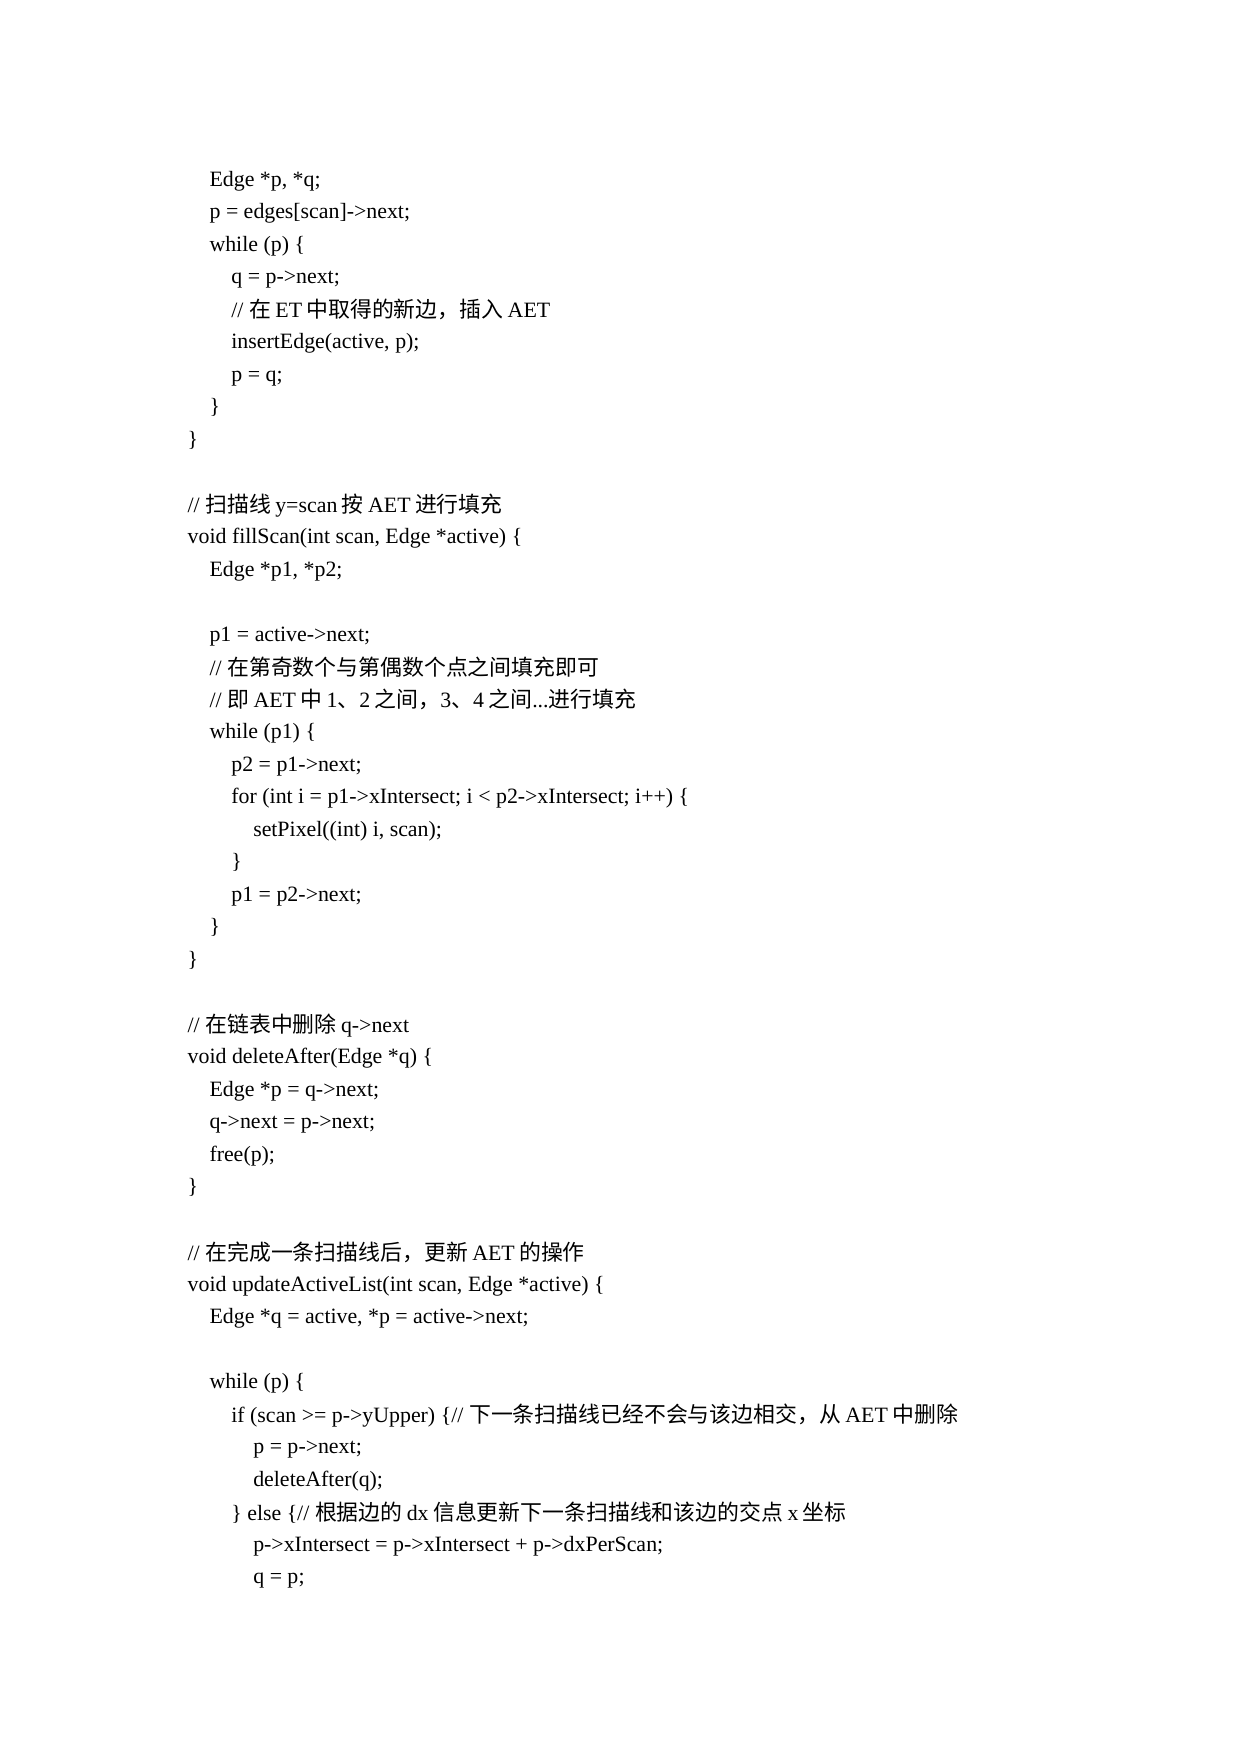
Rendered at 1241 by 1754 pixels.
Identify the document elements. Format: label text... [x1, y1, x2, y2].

text q = p; [187, 1559, 1053, 1592]
text while (p) { [187, 1364, 1053, 1397]
text p->xIntersect = p->xIntersect + p->dxPerScan; [187, 1527, 1053, 1559]
text setPixel((int) i, scan); [187, 812, 1053, 844]
text Edge *p, *q; [187, 162, 1053, 194]
text // 在第奇数个与第偶数个点之间填充即可 [187, 649, 1053, 682]
text // 在完成一条扫描线后，更新AET的操作 [187, 1234, 1053, 1267]
text // 在链表中删除q->next [187, 1007, 1053, 1039]
text Edge *p = q->next; [187, 1072, 1053, 1104]
text } [187, 389, 1053, 422]
text for (int i = p1->xIntersect; i < p2->xIntersect; i++) { [187, 779, 1053, 812]
text Edge *p1, *p2; [187, 552, 1053, 584]
text // 在ET中取得的新边，插入AET [187, 292, 1053, 324]
text } [187, 942, 1053, 974]
text p = p->next; [187, 1429, 1053, 1462]
text q = p->next; [187, 259, 1053, 292]
text Edge *q = active, *p = active->next; [187, 1299, 1053, 1332]
text insertEdge(active, p); [187, 324, 1053, 357]
text void fillScan(int scan, Edge *active) { [187, 519, 1053, 552]
text q->next = p->next; [187, 1104, 1053, 1137]
text } else {// 根据边的dx信息更新下一条扫描线和该边的交点x坐标 [187, 1494, 1053, 1527]
text p = q; [187, 357, 1053, 389]
text free(p); [187, 1137, 1053, 1169]
text while (p) { [187, 227, 1053, 259]
text p2 = p1->next; [187, 747, 1053, 779]
text deleteAfter(q); [187, 1462, 1053, 1494]
text if (scan >= p->yUpper) {// 下一条扫描线已经不会与该边相交，从AET中删除 [187, 1397, 1053, 1429]
text while (p1) { [187, 714, 1053, 747]
text } [187, 422, 1053, 454]
text // 即AET中1、2之间，3、4之间...进行填充 [187, 682, 1053, 714]
text void updateActiveList(int scan, Edge *active) { [187, 1267, 1053, 1299]
text } [187, 1169, 1053, 1202]
text // 扫描线y=scan按AET进行填充 [187, 487, 1053, 519]
text p = edges[scan]->next; [187, 194, 1053, 227]
text } [187, 909, 1053, 942]
text } [187, 844, 1053, 877]
text void deleteAfter(Edge *q) { [187, 1039, 1053, 1072]
text p1 = active->next; [187, 617, 1053, 649]
text p1 = p2->next; [187, 877, 1053, 909]
